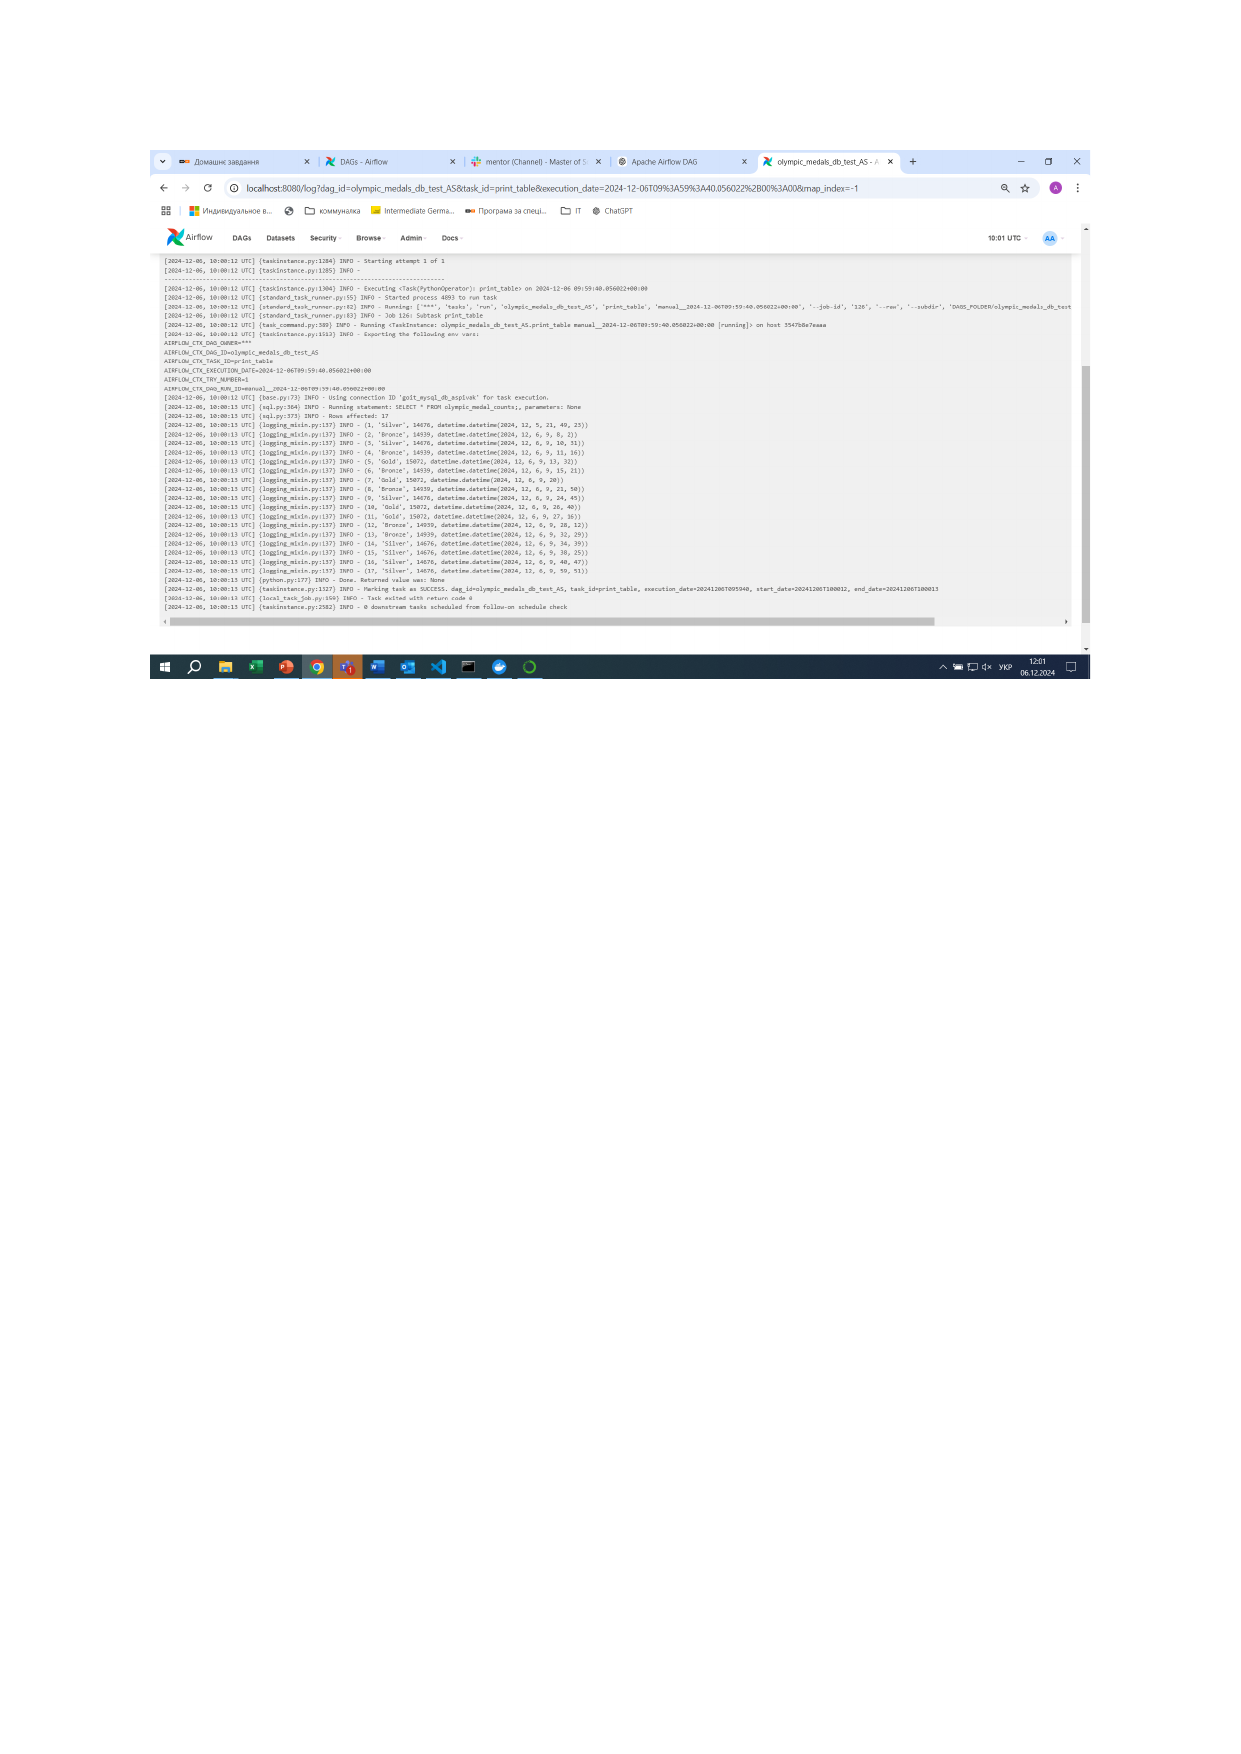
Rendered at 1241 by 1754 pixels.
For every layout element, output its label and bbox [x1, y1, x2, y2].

picture [150, 150, 1091, 679]
